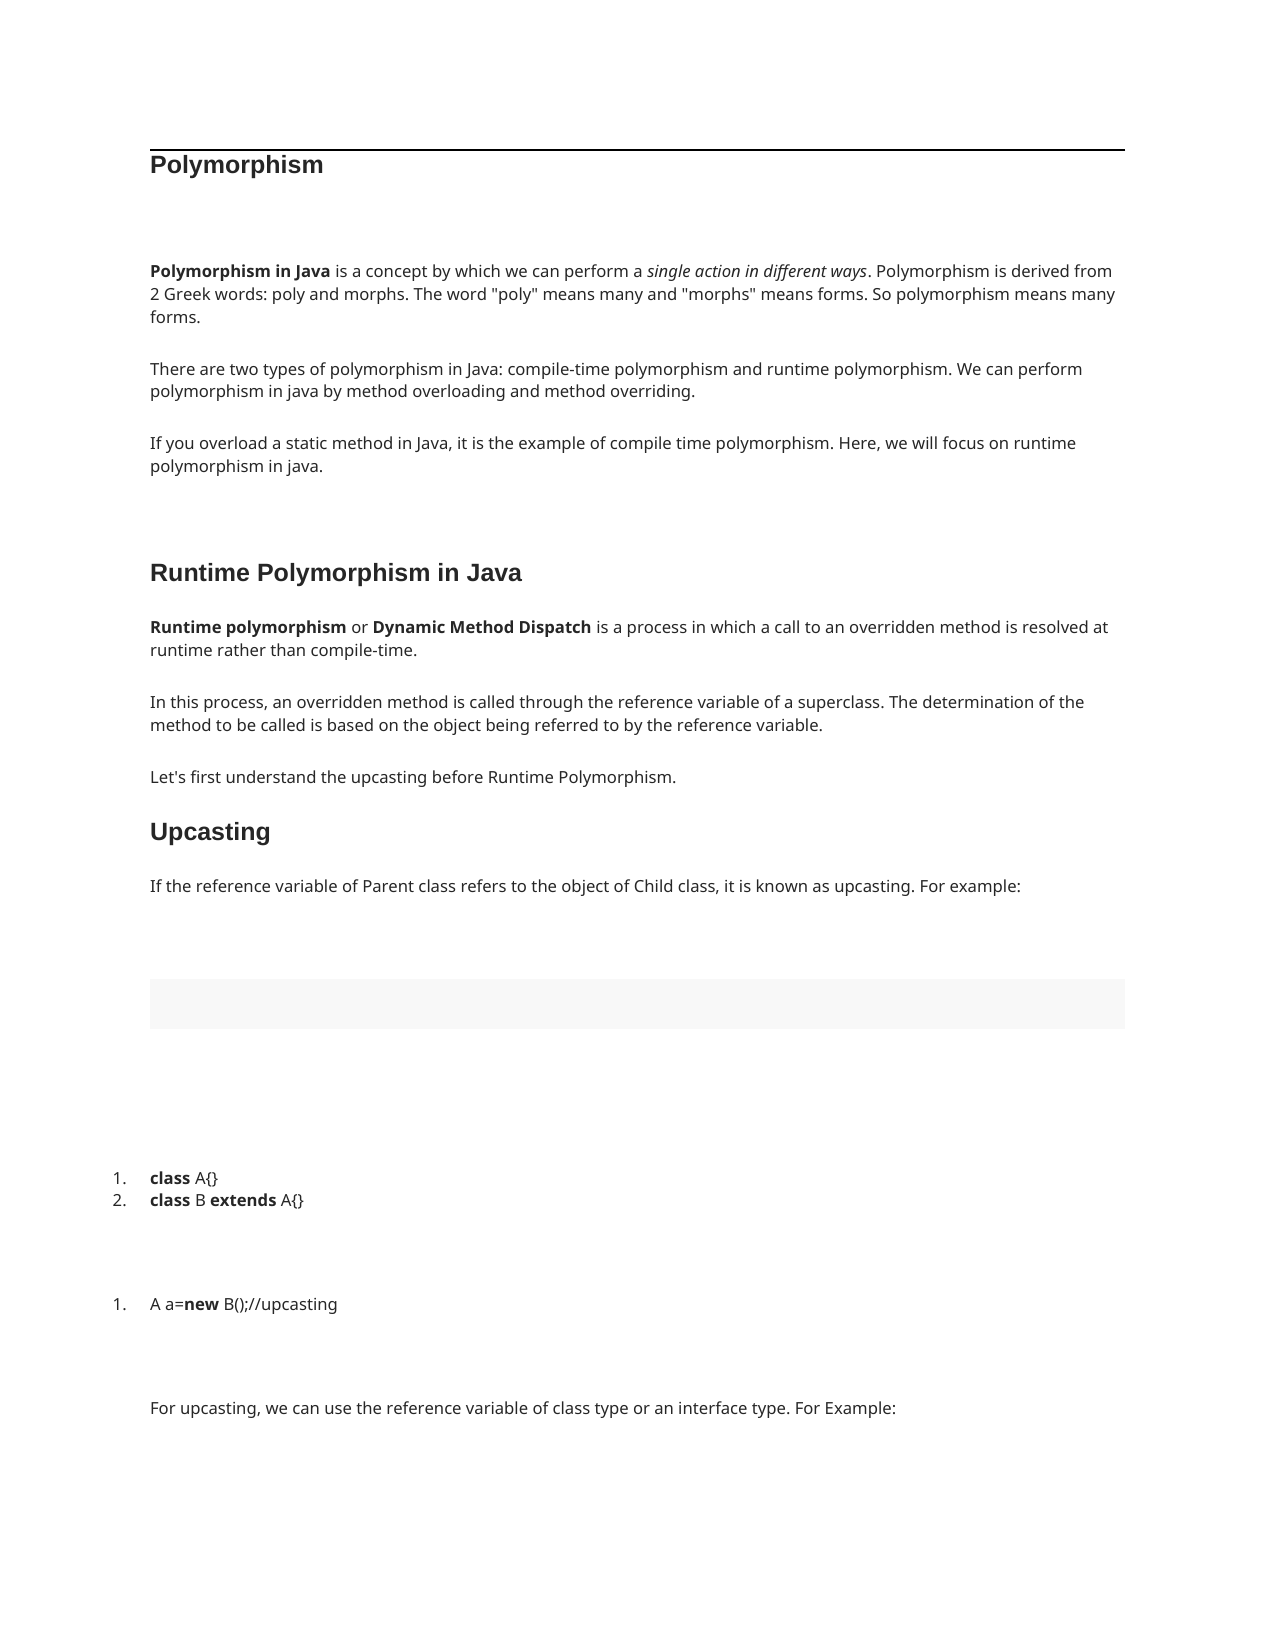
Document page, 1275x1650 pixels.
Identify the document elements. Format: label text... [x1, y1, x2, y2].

list class B extends A{} [112, 1189, 1125, 1212]
text If you overload a static method in Java, it is the example of compile time polymorphism. Here, we will focus on runtime polymorphism in java. [150, 432, 1125, 477]
text There are two types of polymorphism in Java: compile-time polymorphism and runtime polymorphism. We can perform polymorphism in java by method overloading and method overriding. [150, 357, 1125, 402]
subtitle Polymorphism [150, 151, 1125, 179]
text Runtime polymorphism or Dynamic Method Dispatch is a process in which a call to an overridden method is resolved at runtime rather than compile-time. [150, 616, 1125, 661]
list class A{} [112, 1166, 1125, 1189]
text For upcasting, we can use the reference variable of class type or an interface type. For Example: [150, 1397, 1125, 1419]
text Let's first understand the upcasting before Runtime Polymorphism. [150, 765, 1125, 788]
text If the reference variable of Parent class refers to the object of Child class, it is known as upcasting. For example: [150, 875, 1125, 898]
subtitle Upcasting [150, 817, 1125, 846]
subtitle Runtime Polymorphism in Java [150, 558, 1125, 587]
text In this process, an overridden method is called through the reference variable of a superclass. The determination of the method to be called is based on the object being referred to by the reference variable. [150, 691, 1125, 736]
text Polymorphism in Java is a concept by which we can perform a single action in different ways. Polymorphism is derived from 2 Greek words: poly and morphs. The word "poly" means many and "morphs" means forms. So polymorphism means many forms. [150, 260, 1125, 328]
list A a=new B();//upcasting [112, 1293, 1125, 1316]
